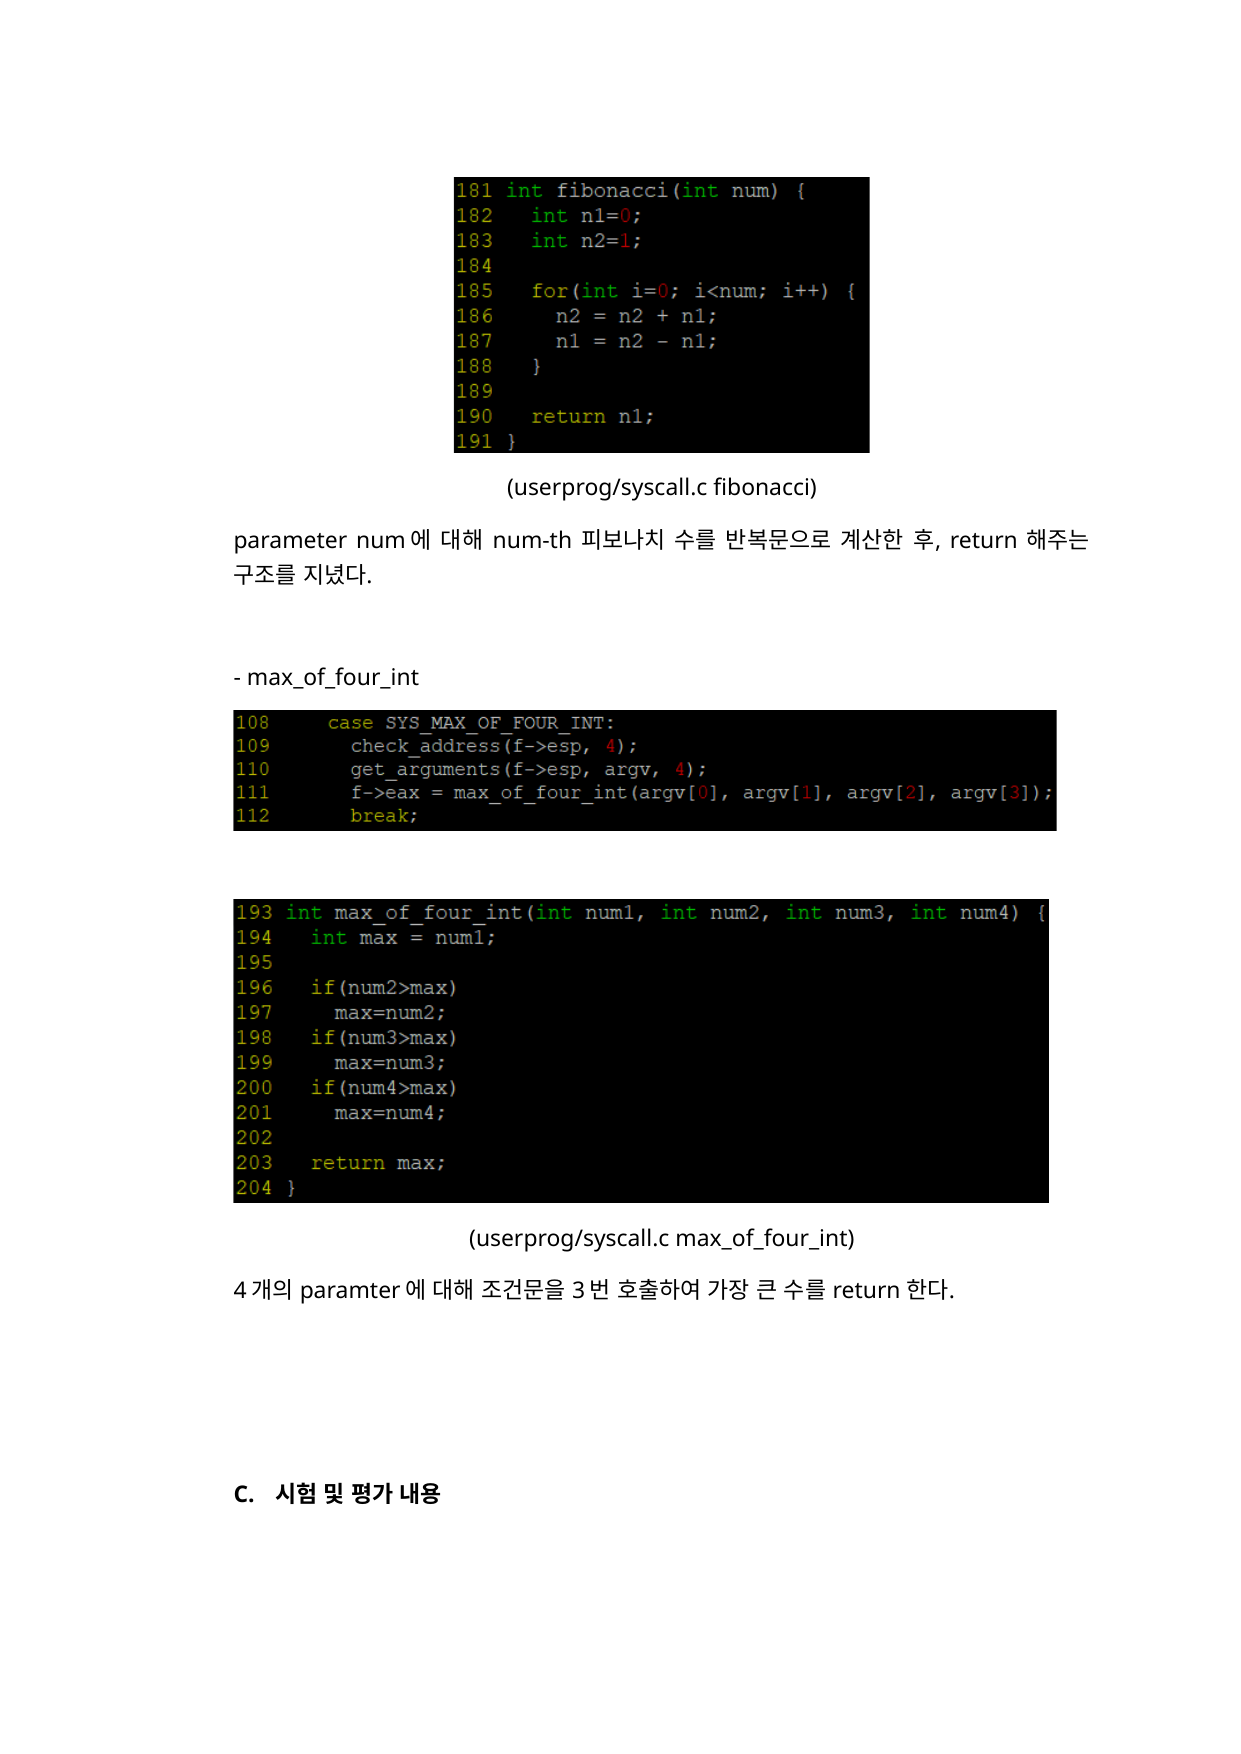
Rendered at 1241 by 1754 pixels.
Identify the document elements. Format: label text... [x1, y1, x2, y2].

picture [453, 177, 870, 453]
list (userprog/syscall.c max_of_four_int) [233, 1222, 1090, 1253]
picture [233, 899, 1049, 1203]
list - max_of_four_int [233, 660, 1090, 692]
list parameter num에 대해 num-th 피보나치 수를 반복문으로 계산한 후, return 해주는 구조를 지녔다. [233, 521, 1090, 591]
list (userprog/syscall.c fibonacci) [233, 471, 1090, 502]
picture [233, 710, 1057, 831]
list 시험 및 평가 내용 [233, 1476, 1090, 1509]
list 4개의 paramter에 대해 조건문을 3번 호출하여 가장 큰 수를 return 한다. [233, 1272, 1090, 1306]
